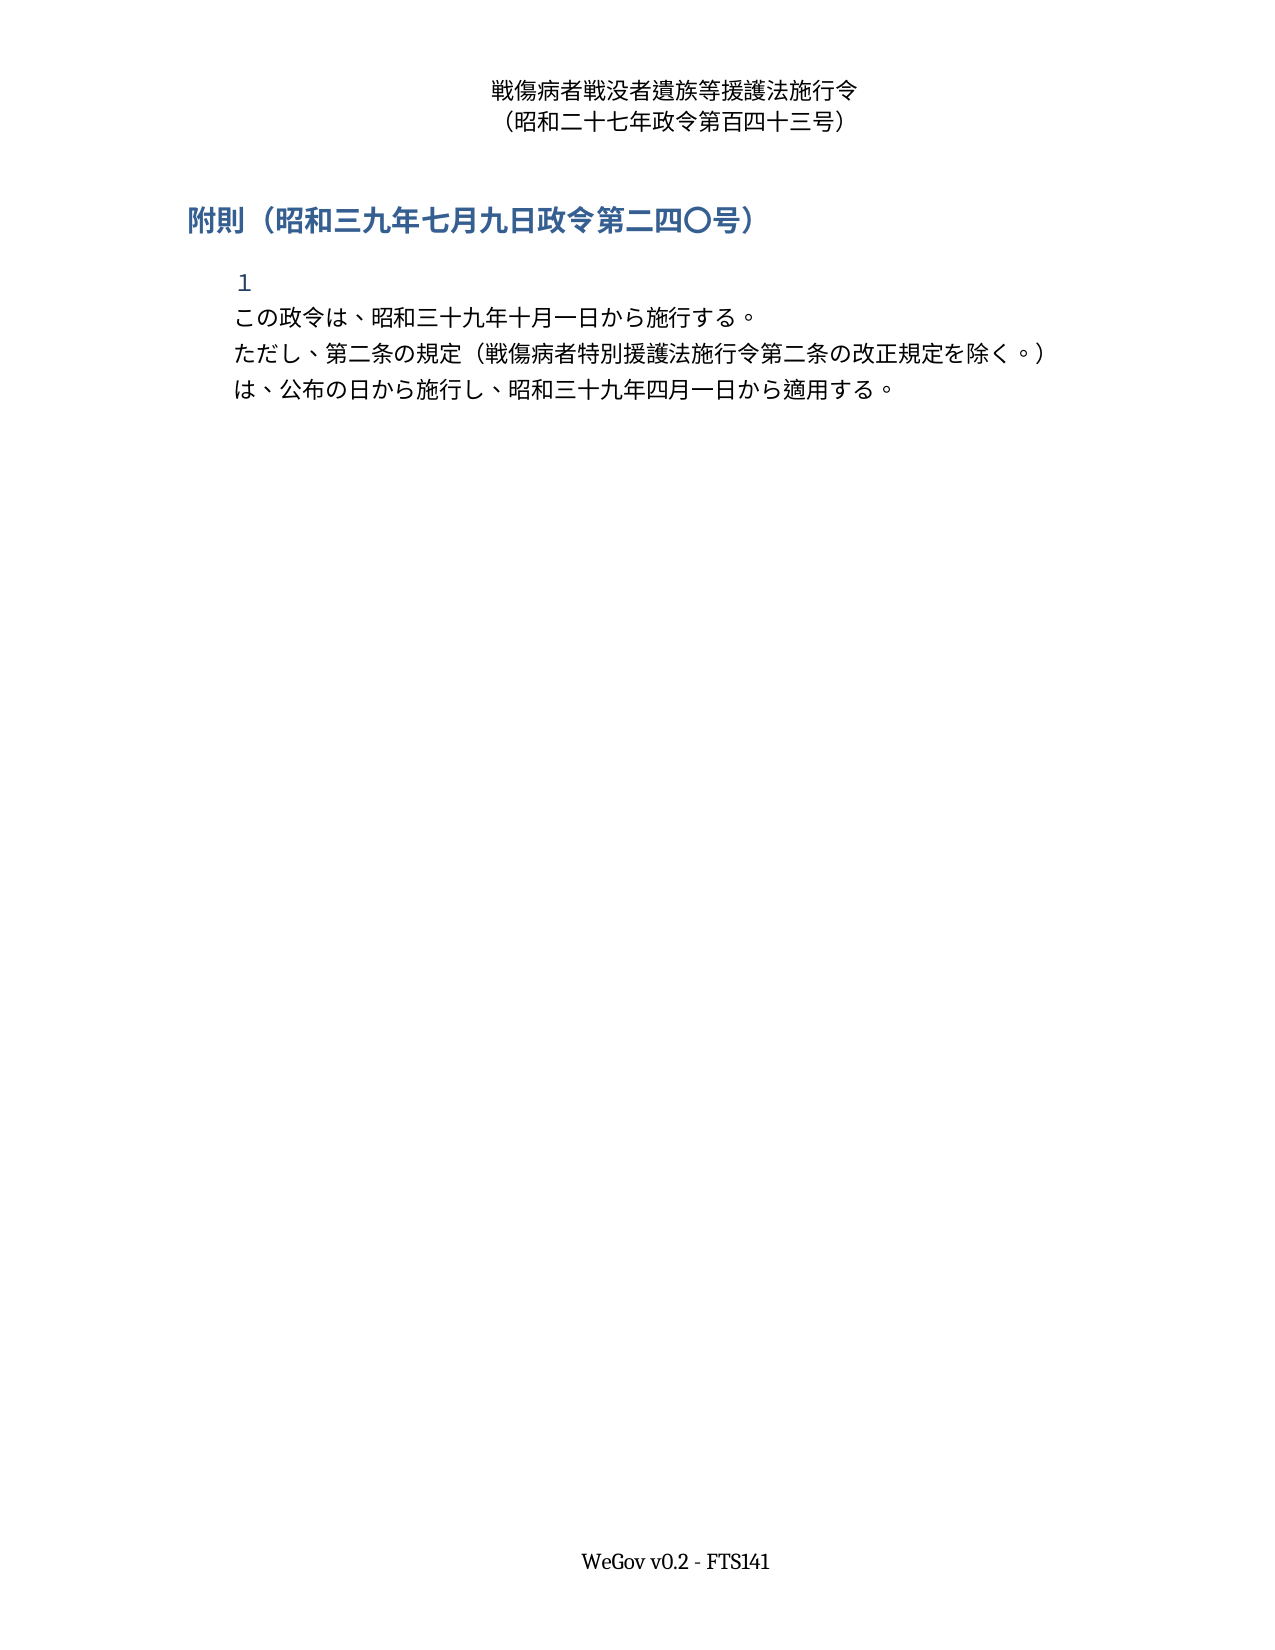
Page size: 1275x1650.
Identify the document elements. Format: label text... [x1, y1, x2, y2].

text この政令は、昭和三十九年十月一日から施行する。 ただし、第二条の規定（戦傷病者特別援護法施行令第二条の改正規定を除く。）は、公布の日から施行し、昭和三十九年四月一日から適用する。 [233, 302, 1087, 406]
subtitle 附則（昭和三九年七月九日政令第二四〇号） [187, 200, 1087, 240]
subtitle １ [233, 266, 1087, 298]
